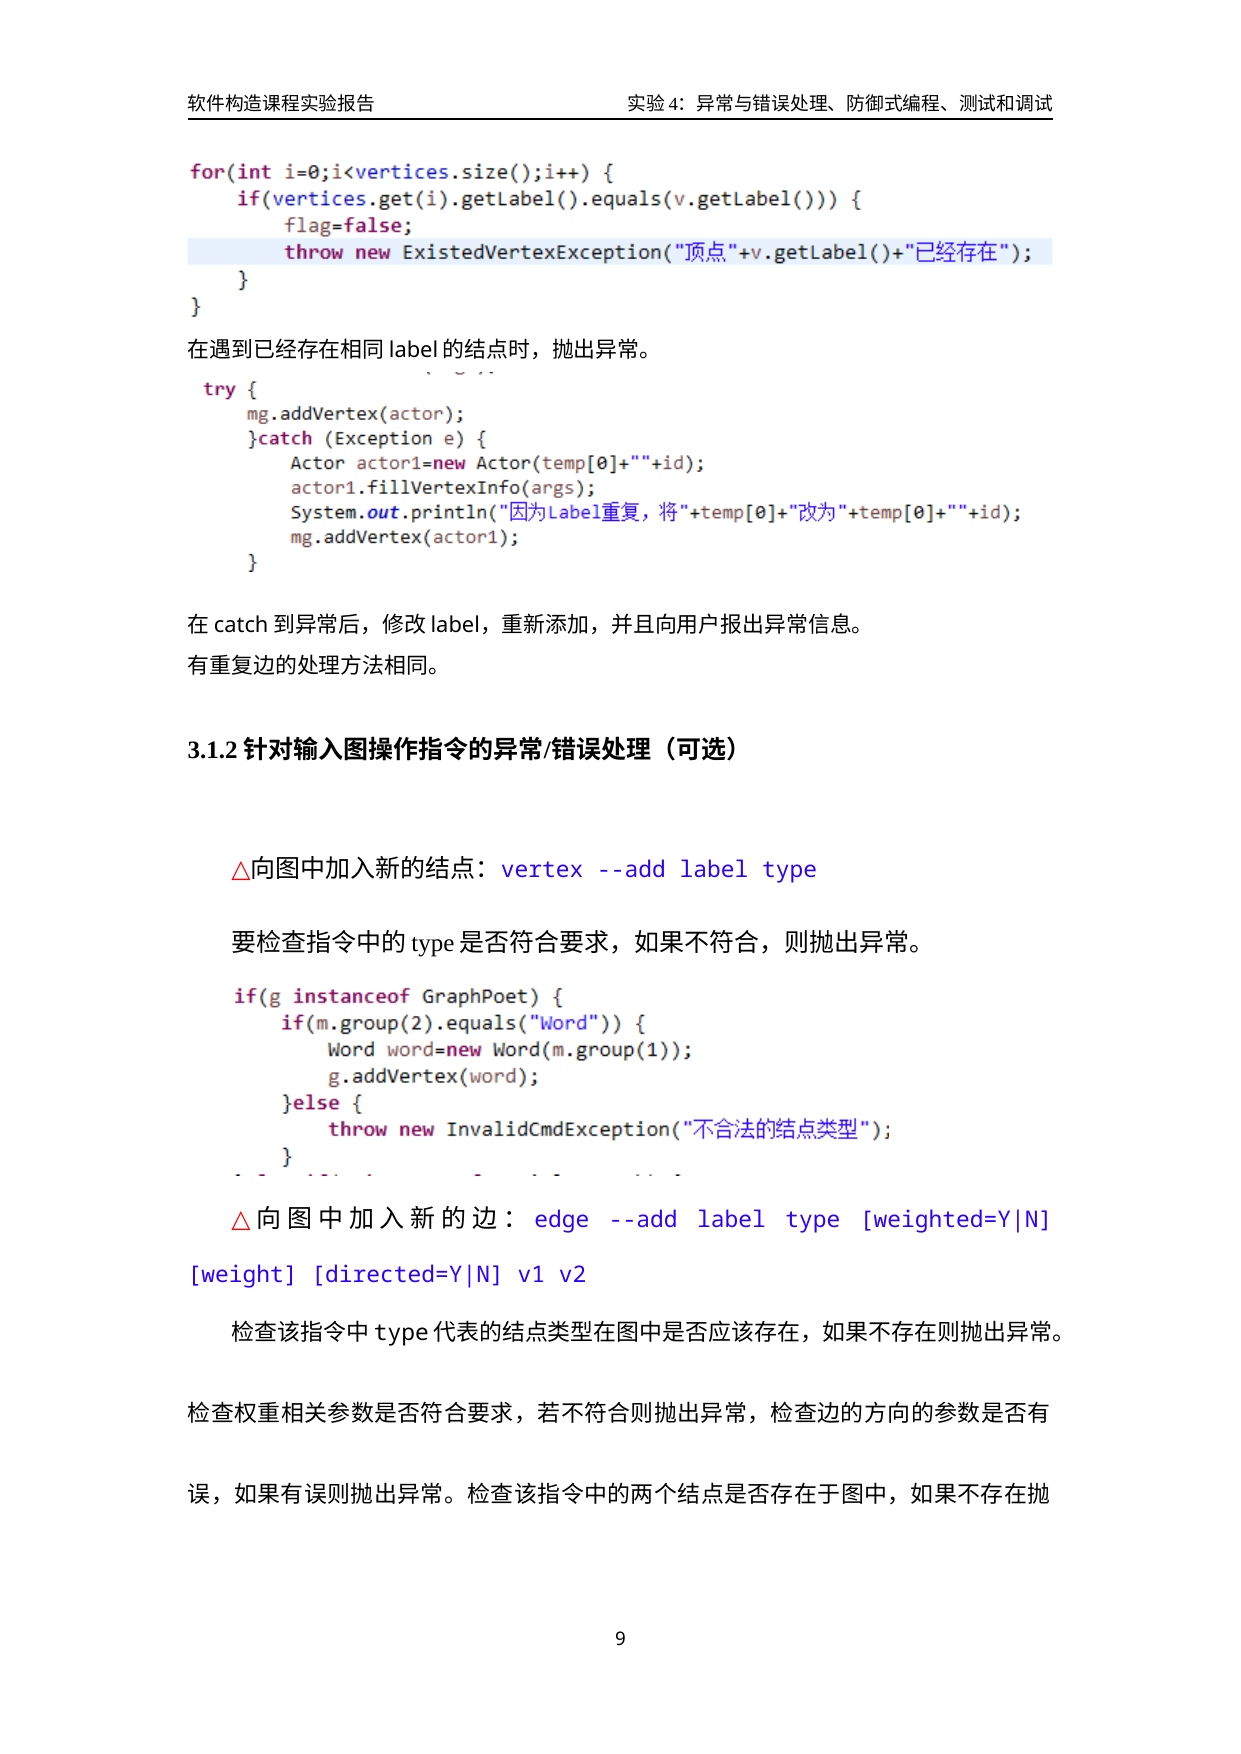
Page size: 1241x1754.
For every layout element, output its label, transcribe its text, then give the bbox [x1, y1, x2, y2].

text 有重复边的处理方法相同。 [187, 648, 1053, 680]
picture [187, 162, 1053, 320]
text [187, 1298, 1053, 1525]
text 在遇到已经存在相同label的结点时，抛出异常。 [187, 332, 1053, 364]
picture [231, 981, 889, 1176]
text △向图中加入新的边：edge --add label type [weighted=Y|N] [weight] [directed=Y|N] v1 v2 [187, 1184, 1053, 1290]
text △向图中加入新的结点：vertex --add label type [187, 834, 1053, 899]
subtitle 针对输入图操作指令的异常/错误处理（可选） [187, 715, 1053, 780]
text 在catch到异常后，修改label，重新添加，并且向用户报出异常信息。 [187, 607, 1053, 640]
picture [187, 372, 1053, 572]
text 要检查指令中的type是否符合要求，如果不符合，则抛出异常。 [187, 908, 1053, 973]
